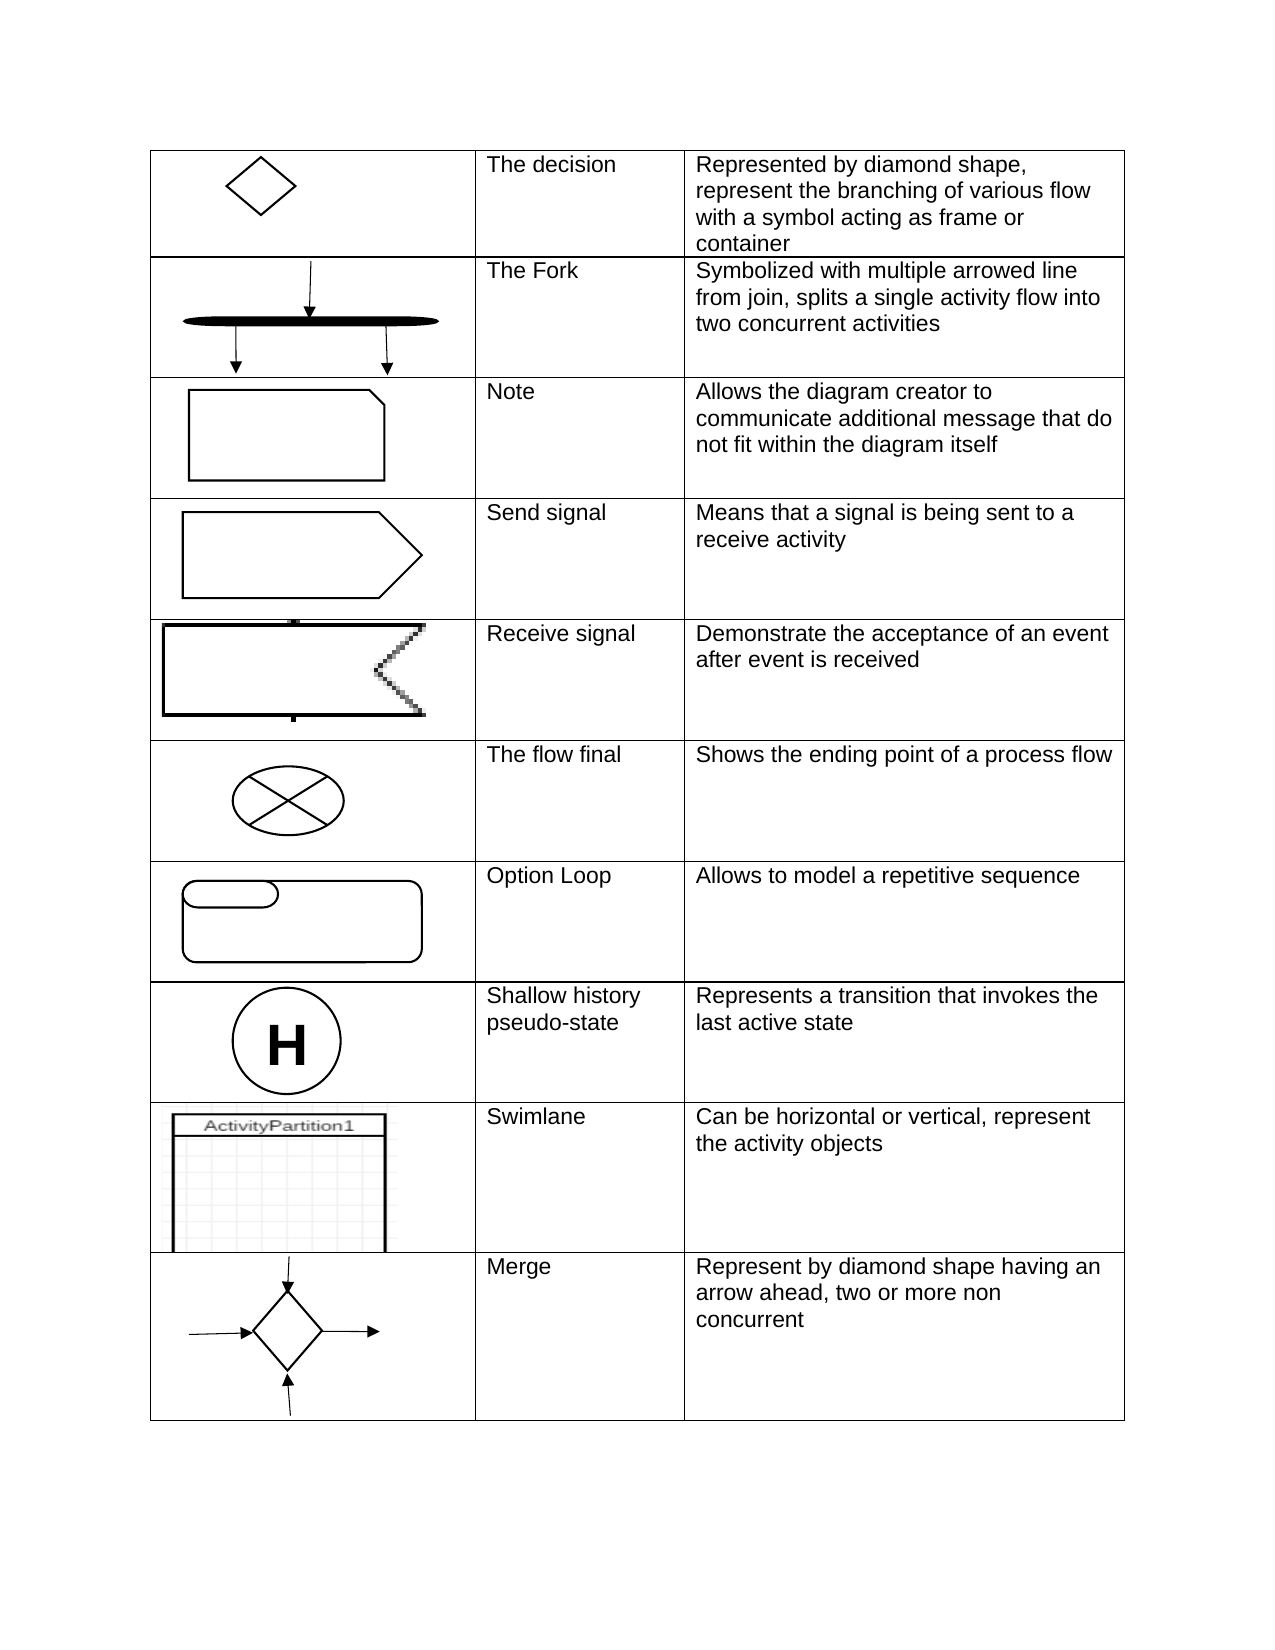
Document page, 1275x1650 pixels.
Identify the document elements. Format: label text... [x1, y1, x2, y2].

table_cell [151, 499, 475, 619]
table_cell Merge [476, 1253, 684, 1419]
table_cell Demonstrate the acceptance of an event after event is received [685, 620, 1124, 740]
table_cell [151, 741, 475, 861]
table_cell [151, 983, 475, 1102]
table_cell [151, 620, 475, 740]
table_cell [151, 258, 475, 377]
table_cell Represent by diamond shape having an arrow ahead, two or more non concurrent [685, 1253, 1124, 1419]
table_cell Send signal [476, 499, 684, 619]
table_cell The decision [476, 151, 684, 256]
table_cell [151, 1253, 475, 1419]
table_cell [151, 862, 475, 981]
table_cell Receive signal [476, 620, 684, 740]
table_cell Represented by diamond shape, represent the branching of various flow with a symbol acting as frame or container [685, 151, 1124, 256]
table_cell Shows the ending point of a process flow [685, 741, 1124, 861]
table_cell Means that a signal is being sent to a receive activity [685, 499, 1124, 619]
table_cell The Fork [476, 258, 684, 377]
table_cell Swimlane [476, 1103, 684, 1252]
table_cell [398, 1103, 475, 1252]
table_cell Represents a transition that invokes the last active state [685, 983, 1124, 1102]
table_cell [151, 1103, 161, 1252]
table_cell Note [476, 378, 684, 498]
table_cell [151, 151, 475, 256]
table_cell [151, 378, 475, 498]
table_cell Symbolized with multiple arrowed line from join, splits a single activity flow into two concurrent activities [685, 258, 1124, 377]
table_cell Allows to model a repetitive sequence [685, 862, 1124, 981]
table_cell The flow final [476, 741, 684, 861]
table_cell Option Loop [476, 862, 684, 981]
picture [161, 620, 440, 722]
picture [161, 1103, 398, 1252]
table_cell Can be horizontal or vertical, represent the activity objects [685, 1103, 1124, 1252]
table_cell Allows the diagram creator to communicate additional message that do not fit within the diagram itself [685, 378, 1124, 498]
table_cell Shallow history pseudo-state [476, 983, 684, 1102]
